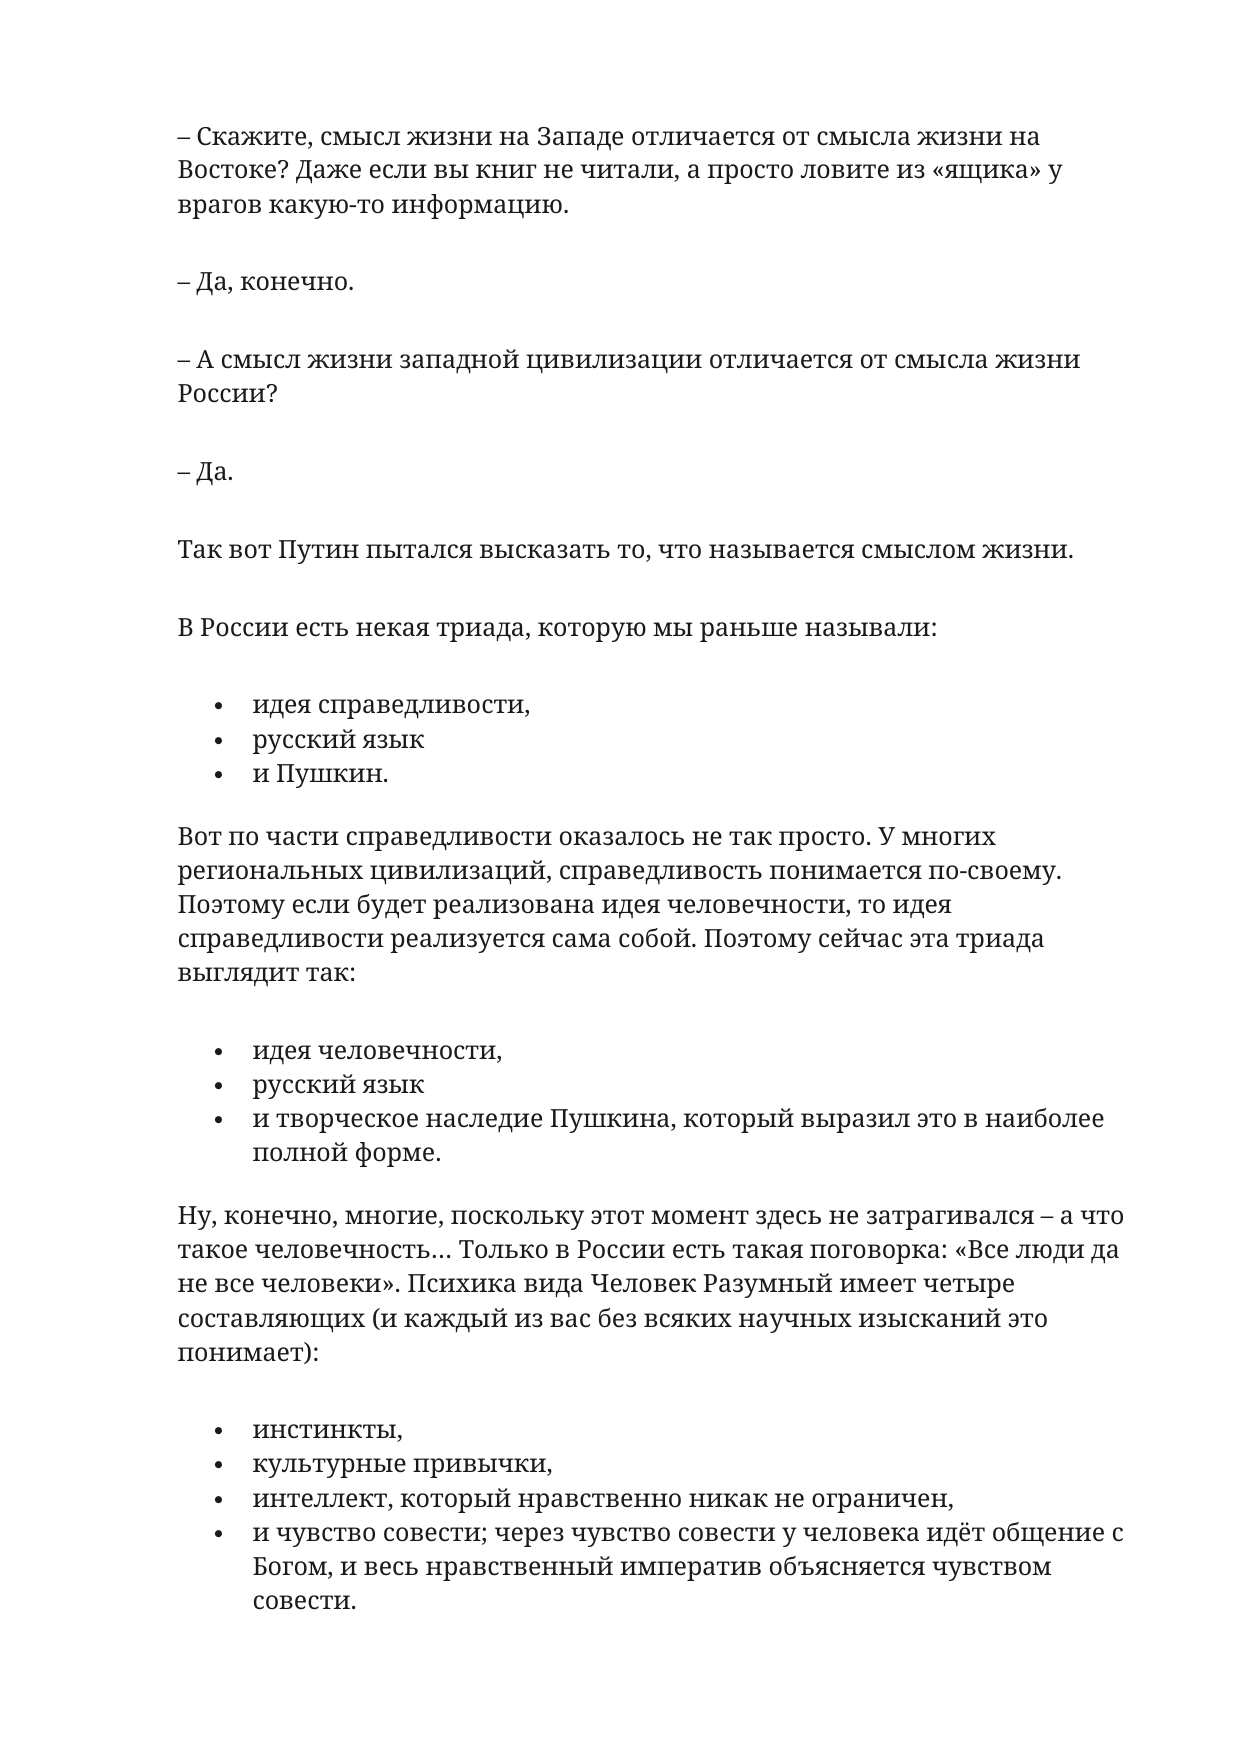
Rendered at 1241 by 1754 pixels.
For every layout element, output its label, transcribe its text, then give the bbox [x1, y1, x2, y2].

text – Да. [177, 454, 1152, 488]
list идея человечности, [215, 1033, 1152, 1067]
text Вот по части справедливости оказалось не так просто. У многих региональных цивилизаций, справедливость понимается по-своему. Поэтому если будет реализована идея человечности, то идея справедливости реализуется сама собой. Поэтому сейчас эта триада выглядит так: [177, 818, 1152, 989]
list культурные привычки, [215, 1446, 1152, 1480]
text Так вот Путин пытался высказать то, что называется смыслом жизни. [177, 532, 1152, 566]
list русский язык [215, 721, 1152, 755]
list русский язык [215, 1067, 1152, 1101]
list интеллект, который нравственно никак не ограничен, [215, 1480, 1152, 1514]
text В России есть некая триада, которую мы раньше называли: [177, 609, 1152, 643]
text – Скажите, смысл жизни на Западе отличается от смысла жизни на Востоке? Даже если вы книг не читали, а просто ловите из «ящика» у врагов какую-то информацию. [177, 118, 1152, 220]
text – А смысл жизни западной цивилизации отличается от смысла жизни России? [177, 342, 1152, 410]
text Ну, конечно, многие, поскольку этот момент здесь не затрагивался – а что такое человечность… Только в России есть такая поговорка: «Все люди да не все человеки». Психика вида Человек Разумный имеет четыре составляющих (и каждый из вас без всяких научных изысканий это понимает): [177, 1198, 1152, 1368]
list и творческое наследие Пушкина, который выразил это в наиболее полной форме. [215, 1101, 1152, 1169]
text – Да, конечно. [177, 264, 1152, 298]
list инстинкты, [215, 1412, 1152, 1446]
list и Пушкин. [215, 755, 1152, 789]
list и чувство совести; через чувство совести у человека идёт общение с Богом, и весь нравственный императив объясняется чувством совести. [215, 1514, 1152, 1616]
list идея справедливости, [215, 687, 1152, 721]
